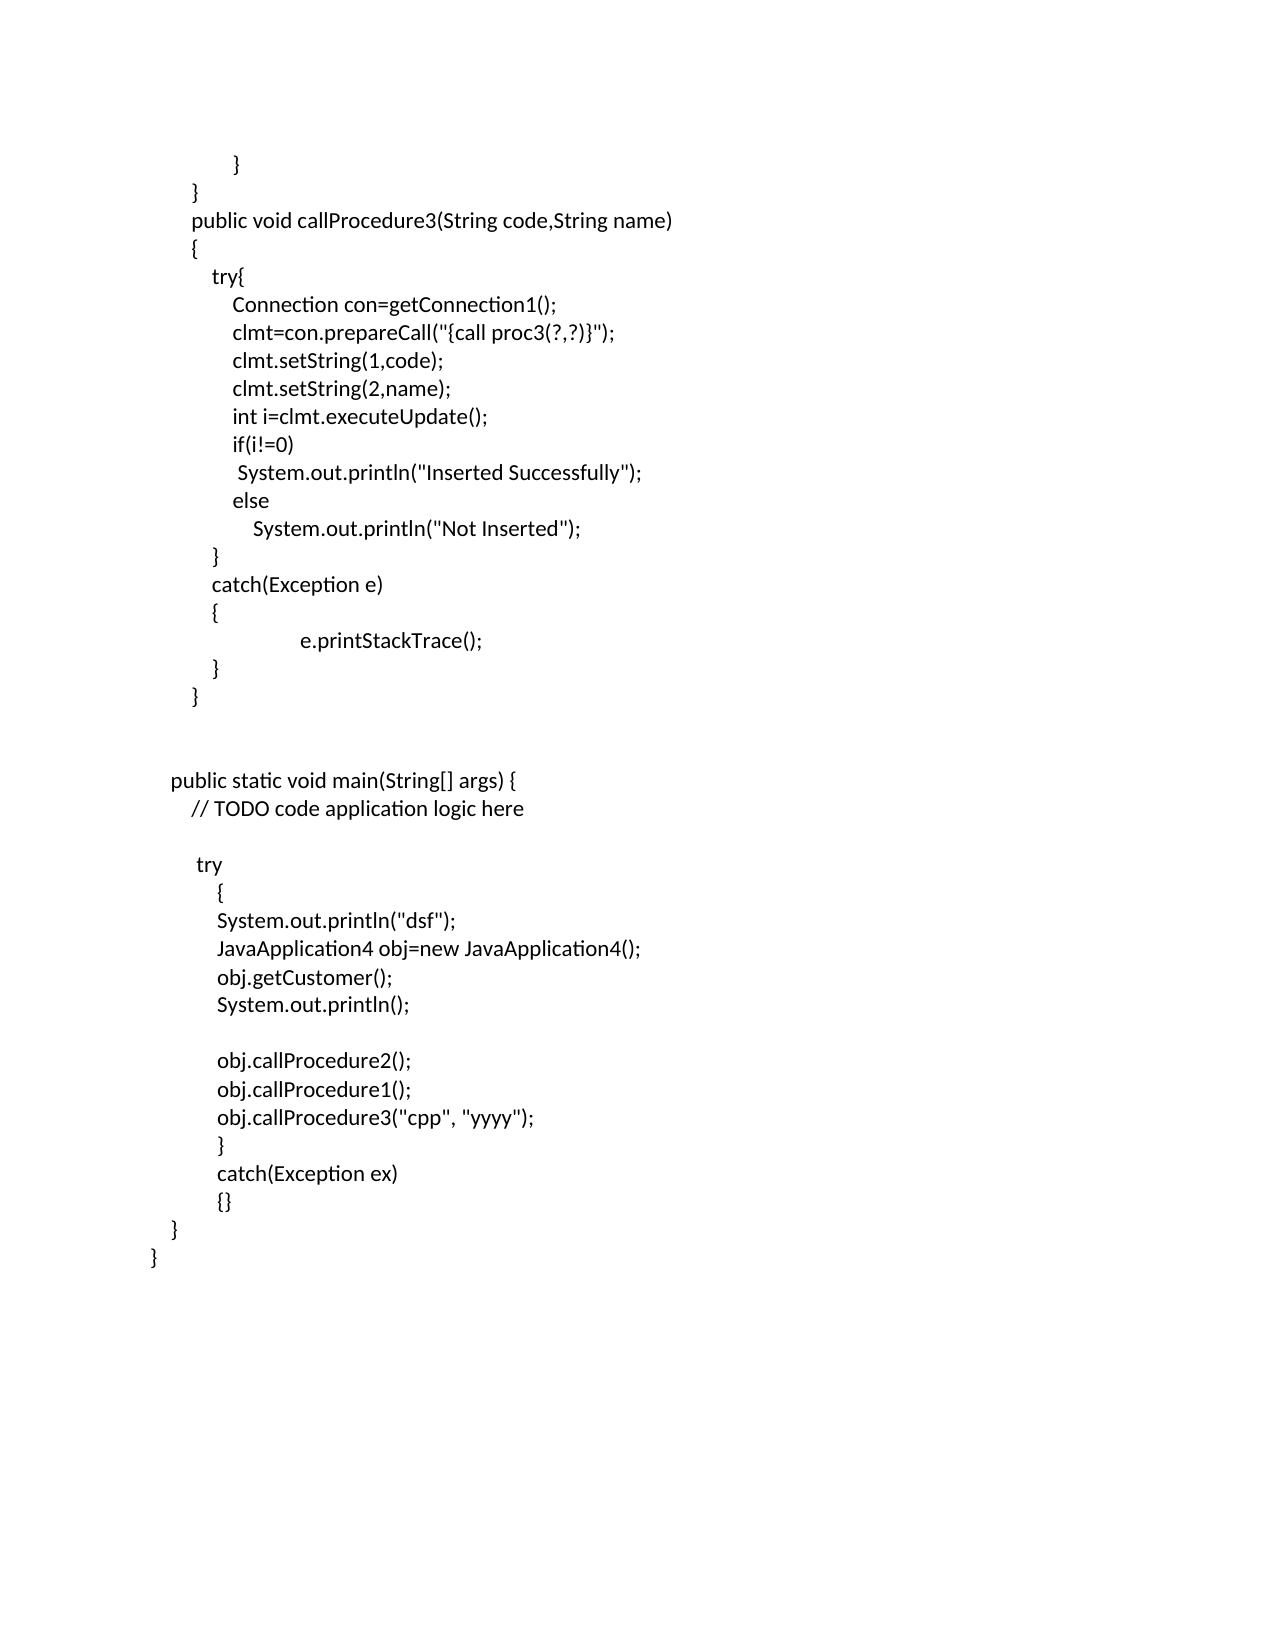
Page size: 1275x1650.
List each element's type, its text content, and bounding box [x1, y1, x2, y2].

text } [150, 682, 1125, 710]
text obj.callProcedure2(); [150, 1047, 1125, 1075]
text { [150, 598, 1125, 626]
text System.out.println(); [150, 991, 1125, 1019]
text System.out.println("dsf"); [150, 907, 1125, 934]
text { [150, 878, 1125, 907]
text obj.callProcedure3("cpp", "yyyy"); [150, 1103, 1125, 1131]
text obj.getCustomer(); [150, 963, 1125, 991]
text { [150, 234, 1125, 262]
text int i=clmt.executeUpdate(); [150, 402, 1125, 430]
text else [150, 486, 1125, 514]
text clmt=con.prepareCall("{call proc3(?,?)}"); [150, 318, 1125, 346]
text try [150, 851, 1125, 878]
text } [150, 1131, 1125, 1159]
text } [150, 542, 1125, 570]
text JavaApplication4 obj=new JavaApplication4(); [150, 934, 1125, 963]
text if(i!=0) [150, 430, 1125, 458]
text try{ [150, 262, 1125, 290]
text // TODO code application logic here [150, 794, 1125, 822]
text System.out.println("Not Inserted"); [150, 514, 1125, 542]
text } [150, 1243, 1125, 1271]
text catch(Exception e) [150, 570, 1125, 598]
text Connection con=getConnection1(); [150, 290, 1125, 318]
text obj.callProcedure1(); [150, 1075, 1125, 1103]
text e.printStackTrace(); [225, 626, 1125, 654]
text {} [150, 1187, 1125, 1215]
text clmt.setString(2,name); [150, 374, 1125, 402]
text catch(Exception ex) [150, 1159, 1125, 1187]
text System.out.println("Inserted Successfully"); [150, 458, 1125, 486]
text } [150, 178, 1125, 206]
text } [150, 1215, 1125, 1243]
text clmt.setString(1,code); [150, 346, 1125, 374]
text public static void main(String[] args) { [150, 766, 1125, 794]
text public void callProcedure3(String code,String name) [150, 206, 1125, 234]
text } [150, 654, 1125, 682]
text } [150, 150, 1125, 178]
